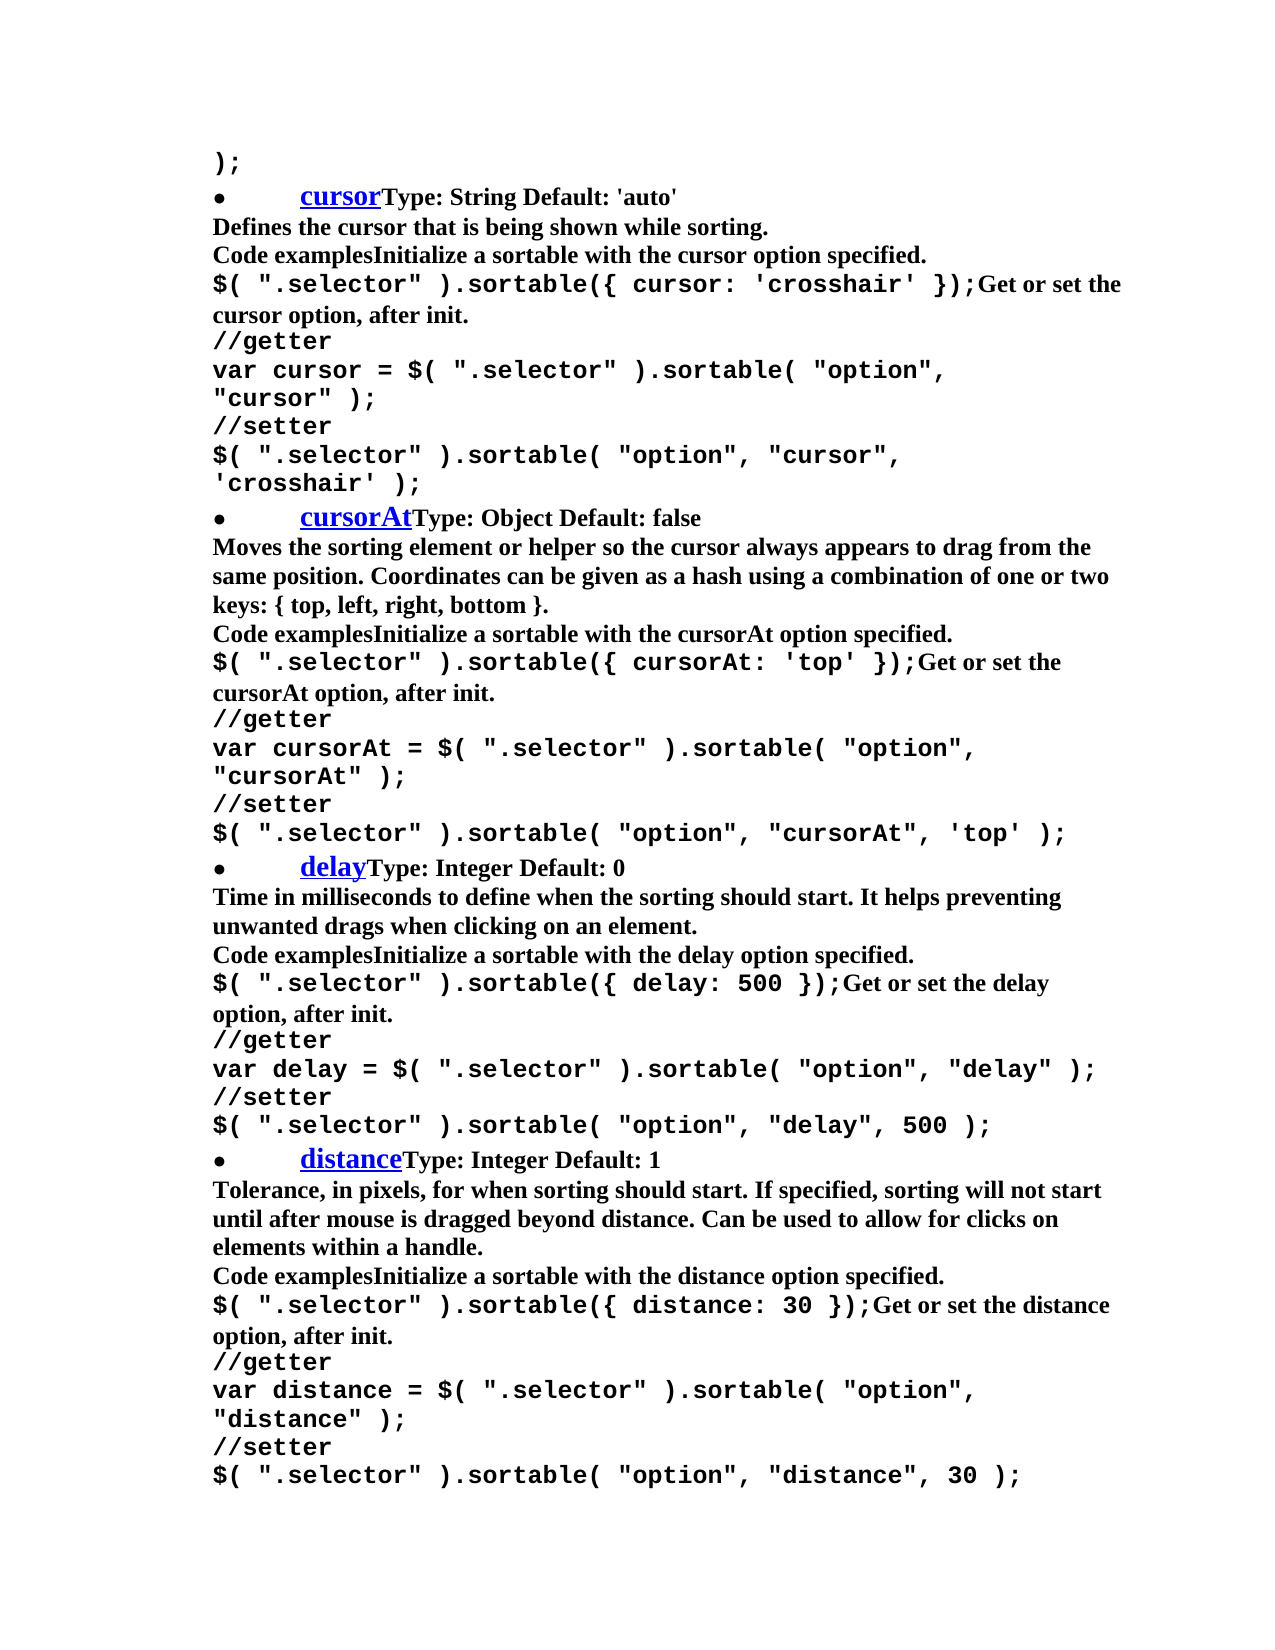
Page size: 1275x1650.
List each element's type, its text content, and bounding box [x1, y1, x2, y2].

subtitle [212, 150, 1125, 178]
subtitle cursorAtType: Object Default: false Moves the sorting element or helper so the cursor always appears to drag from the same position. Coordinates can be given as a hash using a combination of one or two keys: { top, left, right, bottom }. Code examplesInitialize a sortable with the cursorAt option specified. $( ".selector" ).sortable({ cursorAt: 'top' });Get or set the cursorAt option, after init. //getter var cursorAt = $( ".selector" ).sortable( "option", "cursorAt" ); //setter $( ".selector" ).sortable( "option", "cursorAt", 'top' ); [212, 499, 1125, 849]
subtitle distanceType: Integer Default: 1 Tolerance, in pixels, for when sorting should start. If specified, sorting will not start until after mouse is dragged beyond distance. Can be used to allow for clicks on elements within a handle. Code examplesInitialize a sortable with the distance option specified. $( ".selector" ).sortable({ distance: 30 });Get or set the distance option, after init. //getter var distance = $( ".selector" ).sortable( "option", "distance" ); //setter $( ".selector" ).sortable( "option", "distance", 30 ); [212, 1141, 1125, 1491]
subtitle cursorType: String Default: 'auto' Defines the cursor that is being shown while sorting. Code examplesInitialize a sortable with the cursor option specified. $( ".selector" ).sortable({ cursor: 'crosshair' });Get or set the cursor option, after init. //getter var cursor = $( ".selector" ).sortable( "option", "cursor" ); //setter $( ".selector" ).sortable( "option", "cursor", 'crosshair' ); [212, 178, 1125, 499]
subtitle delayType: Integer Default: 0 Time in milliseconds to define when the sorting should start. It helps preventing unwanted drags when clicking on an element. Code examplesInitialize a sortable with the delay option specified. $( ".selector" ).sortable({ delay: 500 });Get or set the delay option, after init. //getter var delay = $( ".selector" ).sortable( "option", "delay" ); //setter $( ".selector" ).sortable( "option", "delay", 500 ); [212, 849, 1125, 1141]
